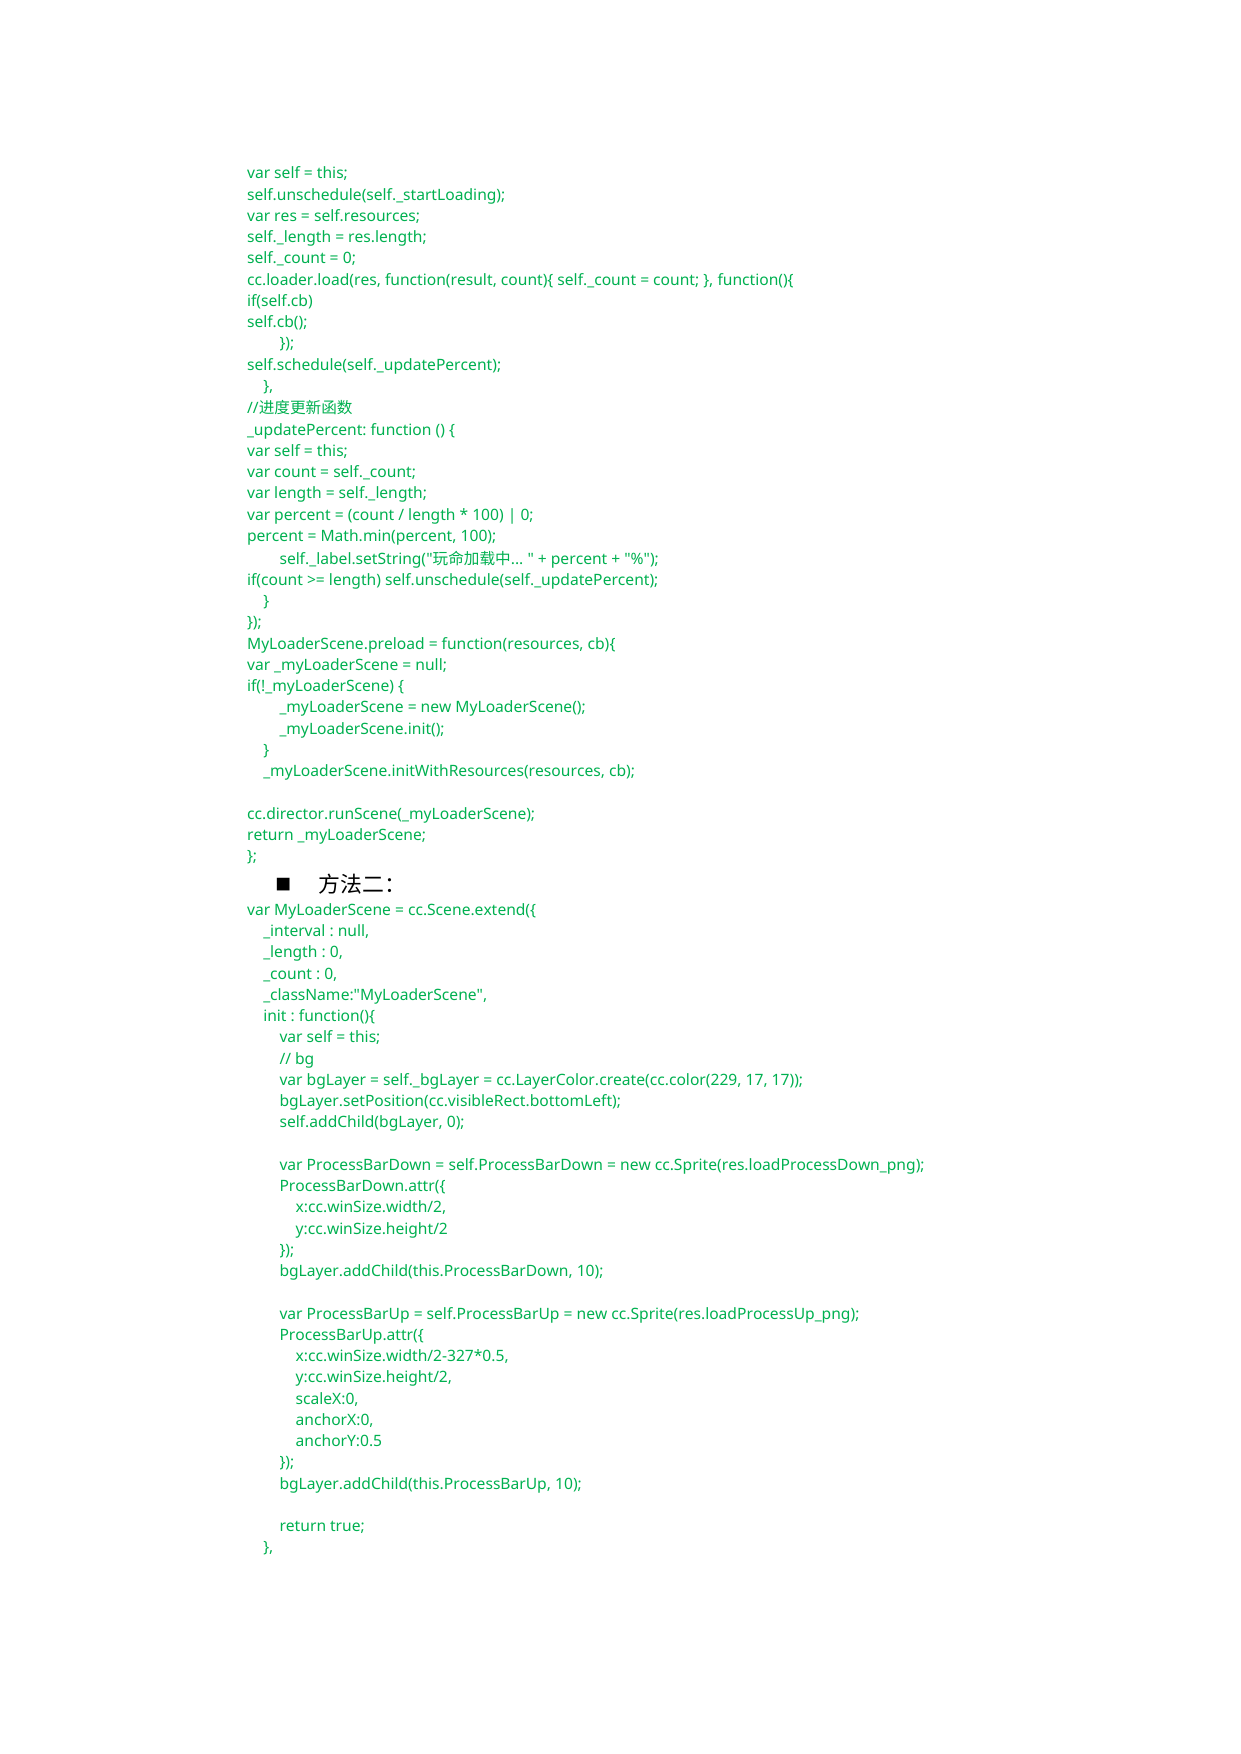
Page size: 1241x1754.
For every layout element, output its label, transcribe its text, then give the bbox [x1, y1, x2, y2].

list }); [247, 332, 1053, 353]
list return _myLoaderScene; [247, 824, 1053, 845]
list }, [247, 374, 1053, 396]
list cc.director.runScene(_myLoaderScene); [247, 802, 1053, 824]
list _myLoaderScene = new MyLoaderScene(); [247, 696, 1053, 717]
list var bgLayer = self._bgLayer = cc.LayerColor.create(cc.color(229, 17, 17)); [247, 1069, 1053, 1090]
list MyLoaderScene.preload = function(resources, cb){ [247, 632, 1053, 654]
list if(!_myLoaderScene) { [247, 675, 1053, 696]
list var self = this; [247, 162, 1053, 183]
list return true; [247, 1515, 1053, 1536]
list _updatePercent: function () { [247, 418, 1053, 440]
list bgLayer.setPosition(cc.visibleRect.bottomLeft); [247, 1090, 1053, 1111]
list var ProcessBarDown = self.ProcessBarDown = new cc.Sprite(res.loadProcessDown_png); [247, 1154, 1053, 1175]
list } [247, 590, 1053, 611]
list self.schedule(self._updatePercent); [247, 353, 1053, 374]
list cc.loader.load(res, function(result, count){ self._count = count; }, function(){ [247, 268, 1053, 289]
list _className:"MyLoaderScene", [247, 984, 1053, 1005]
list }, [247, 1536, 1053, 1557]
list self._count = 0; [247, 247, 1053, 268]
list y:cc.winSize.height/2 [247, 1217, 1053, 1239]
list _myLoaderScene.initWithResources(resources, cb); [247, 760, 1053, 781]
list //进度更新函数 [247, 396, 1053, 418]
list _count : 0, [247, 962, 1053, 984]
list var ProcessBarUp = self.ProcessBarUp = new cc.Sprite(res.loadProcessUp_png); [247, 1302, 1053, 1324]
list 方法二： [275, 866, 1053, 899]
list bgLayer.addChild(this.ProcessBarUp, 10); [247, 1472, 1053, 1494]
list var _myLoaderScene = null; [247, 654, 1053, 675]
list if(count >= length) self.unschedule(self._updatePercent); [247, 569, 1053, 590]
list }; [247, 845, 1053, 866]
list }); [247, 1239, 1053, 1260]
list self.cb(); [247, 311, 1053, 332]
list var percent = (count / length * 100) | 0; [247, 503, 1053, 525]
list var MyLoaderScene = cc.Scene.extend({ [247, 899, 1053, 920]
list } [247, 739, 1053, 760]
list self._length = res.length; [247, 226, 1053, 247]
list ProcessBarDown.attr({ [247, 1175, 1053, 1196]
list self.addChild(bgLayer, 0); [247, 1111, 1053, 1132]
list anchorY:0.5 [247, 1430, 1053, 1451]
list // bg [247, 1047, 1053, 1069]
list var count = self._count; [247, 461, 1053, 482]
list _interval : null, [247, 920, 1053, 941]
list y:cc.winSize.height/2, [247, 1366, 1053, 1387]
list if(self.cb) [247, 289, 1053, 311]
list self.unschedule(self._startLoading); [247, 183, 1053, 204]
list x:cc.winSize.width/2, [247, 1196, 1053, 1217]
list init : function(){ [247, 1005, 1053, 1026]
list self._label.setString("玩命加载中... " + percent + "%"); [247, 546, 1053, 569]
list _myLoaderScene.init(); [247, 717, 1053, 739]
list var self = this; [247, 1026, 1053, 1047]
list }); [247, 611, 1053, 632]
list var self = this; [247, 440, 1053, 461]
list ProcessBarUp.attr({ [247, 1324, 1053, 1345]
list x:cc.winSize.width/2-327*0.5, [247, 1345, 1053, 1366]
list var res = self.resources; [247, 204, 1053, 226]
list bgLayer.addChild(this.ProcessBarDown, 10); [247, 1260, 1053, 1281]
list }); [247, 1451, 1053, 1472]
list percent = Math.min(percent, 100); [247, 525, 1053, 546]
list scaleX:0, [247, 1387, 1053, 1409]
list anchorX:0, [247, 1409, 1053, 1430]
list _length : 0, [247, 941, 1053, 962]
list var length = self._length; [247, 482, 1053, 503]
